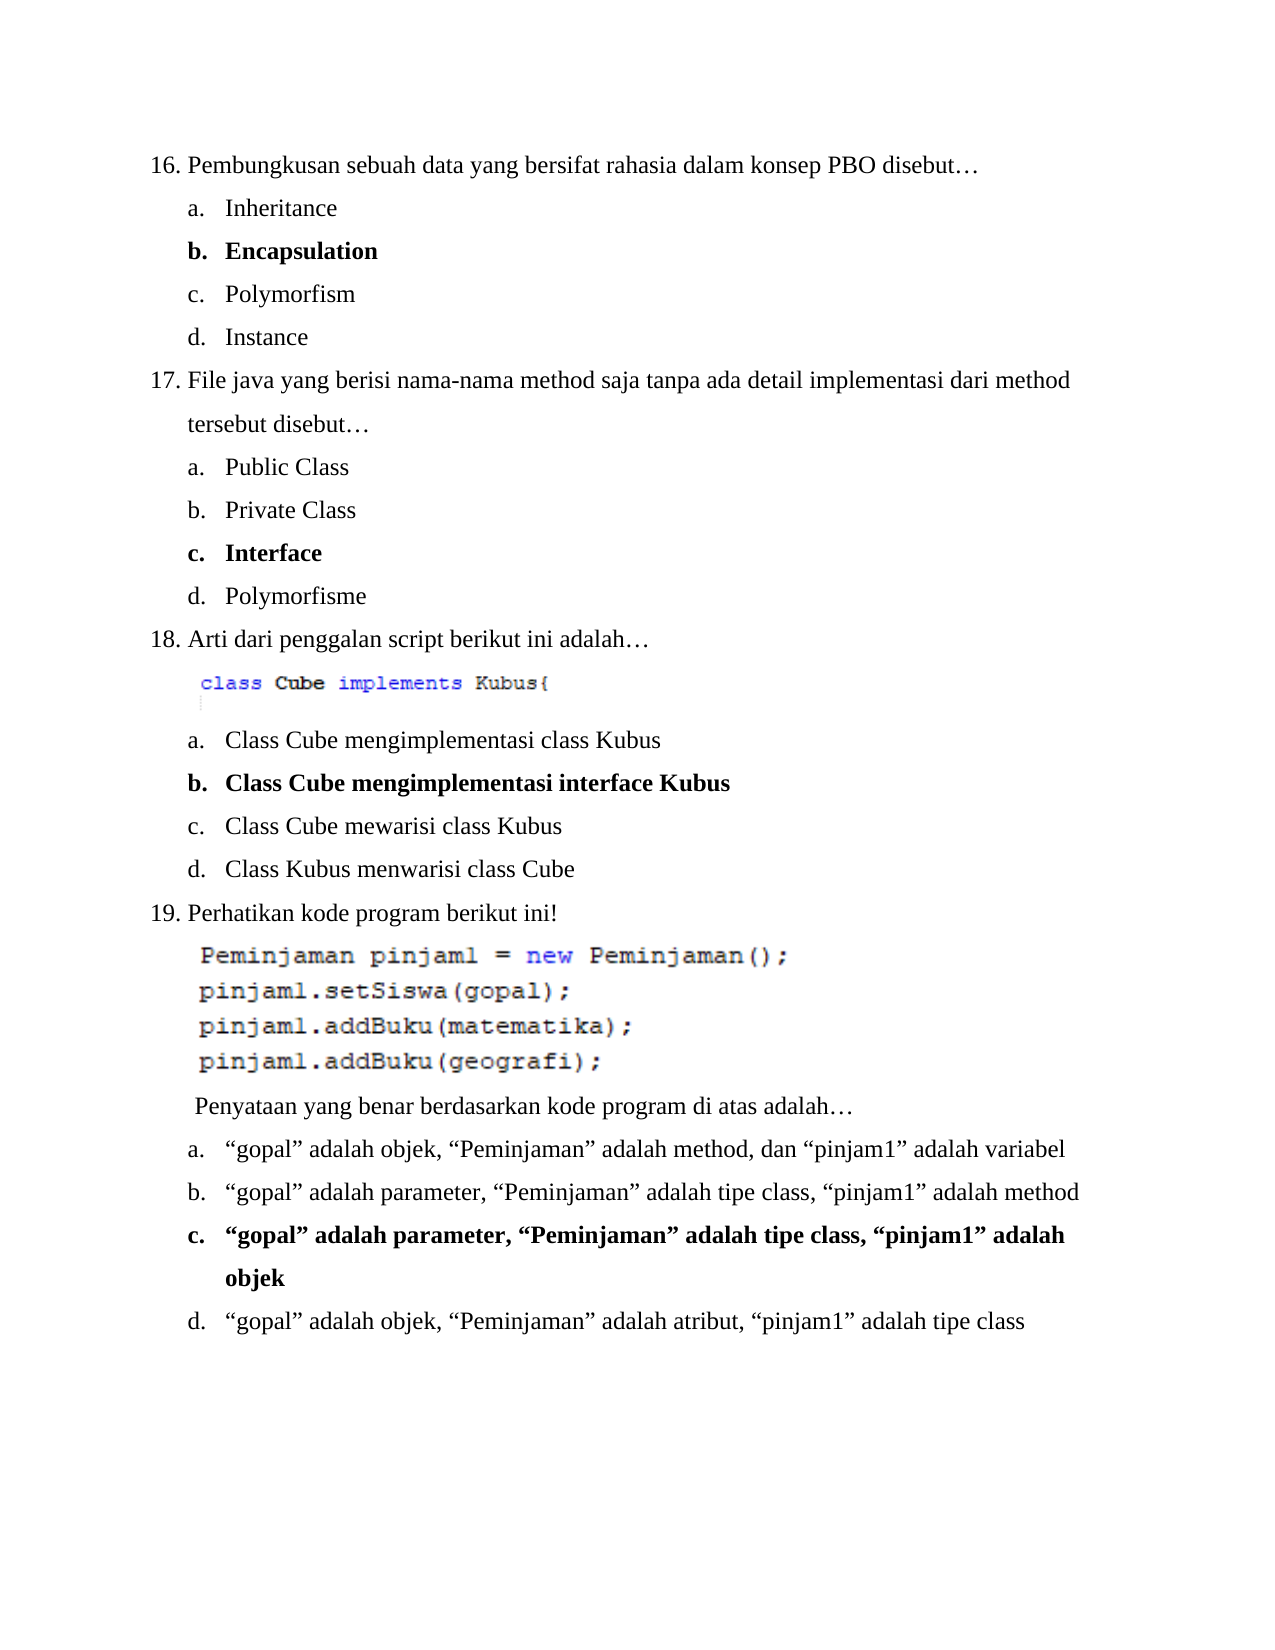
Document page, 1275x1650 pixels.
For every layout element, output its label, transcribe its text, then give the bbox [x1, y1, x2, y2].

list “gopal” adalah objek, “Peminjaman” adalah atribut, “pinjam1” adalah tipe class [187, 1306, 1125, 1335]
list Perhatikan kode program berikut ini! [150, 898, 1125, 926]
list Public Class [187, 452, 1125, 481]
list Arti dari penggalan script berikut ini adalah… [150, 624, 1125, 653]
picture [194, 667, 579, 712]
picture [194, 940, 799, 1077]
list Class Cube mengimplementasi class Kubus [187, 725, 1125, 754]
list “gopal” adalah parameter, “Peminjaman” adalah tipe class, “pinjam1” adalah method [187, 1177, 1125, 1206]
list File java yang berisi nama-nama method saja tanpa ada detail implementasi dari method tersebut disebut… [150, 366, 1125, 437]
list Interface [187, 538, 1125, 567]
list Polymorfisme [187, 581, 1125, 610]
list Class Cube mengimplementasi interface Kubus [187, 768, 1125, 797]
list “gopal” adalah objek, “Peminjaman” adalah method, dan “pinjam1” adalah variabel [187, 1134, 1125, 1163]
list Penyataan yang benar berdasarkan kode program di atas adalah… [194, 1091, 1125, 1119]
list Class Cube mewarisi class Kubus [187, 811, 1125, 840]
list Polymorfism [187, 279, 1125, 308]
list Inheritance [187, 193, 1125, 222]
list Class Kubus menwarisi class Cube [187, 854, 1125, 883]
list Pembungkusan sebuah data yang bersifat rahasia dalam konsep PBO disebut… [150, 150, 1125, 179]
list “gopal” adalah parameter, “Peminjaman” adalah tipe class, “pinjam1” adalah objek [187, 1220, 1125, 1292]
list Instance [187, 322, 1125, 351]
list Private Class [187, 495, 1125, 524]
list Encapsulation [187, 236, 1125, 265]
